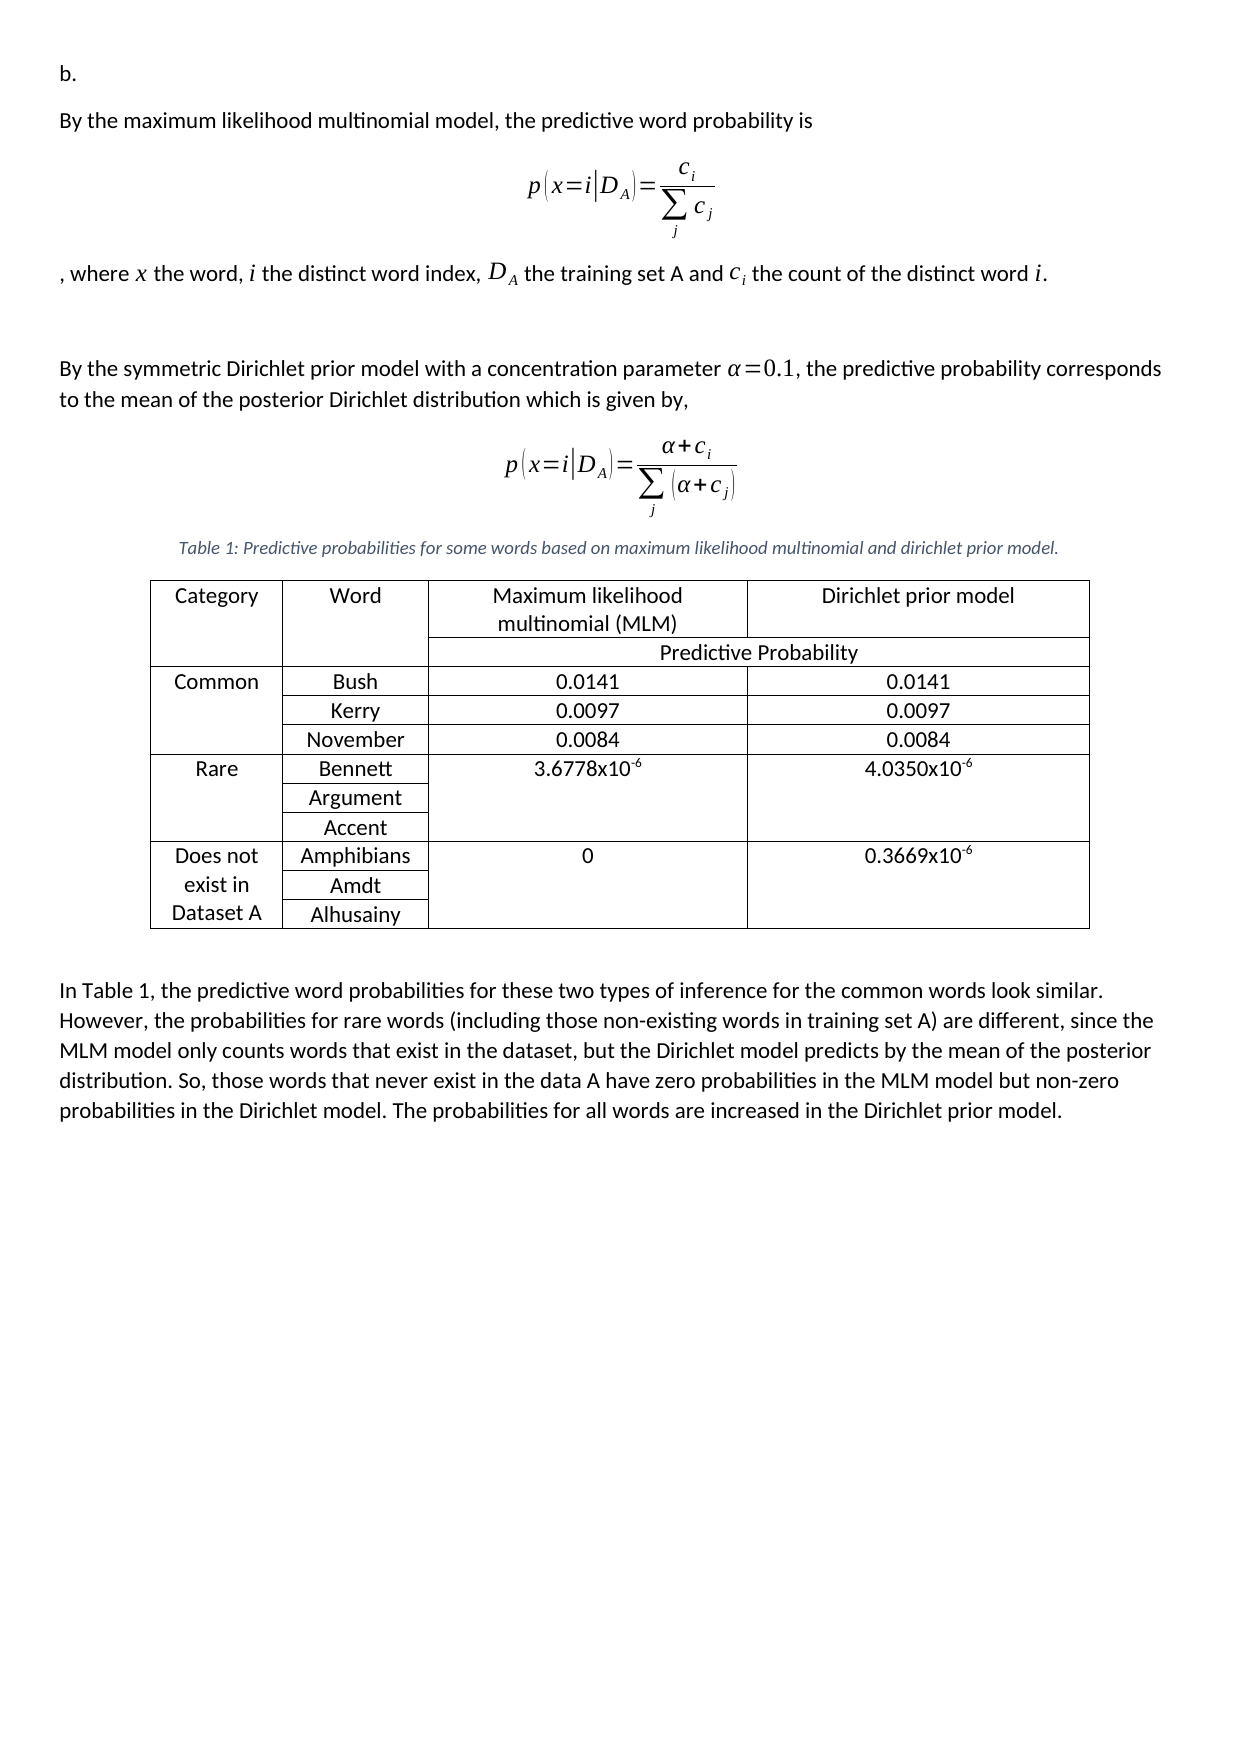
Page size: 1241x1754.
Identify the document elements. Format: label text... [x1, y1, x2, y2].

text Table 1: Predictive probabilities for some words based on maximum likelihood multinomial and dirichlet prior model. [59, 536, 1181, 559]
table_cell Bush [283, 667, 428, 695]
table_cell 0.0141 [429, 667, 747, 695]
table_cell Amphibians [283, 842, 428, 870]
table_cell 0.0084 [748, 725, 1089, 753]
table_cell 0.3669x10-6 [748, 842, 1089, 928]
table_header Word [283, 581, 428, 666]
table_cell November [283, 725, 428, 753]
table_cell Argument [283, 784, 428, 812]
table_header Dirichlet prior model [748, 581, 1089, 637]
table_cell Does not exist in Dataset A [151, 842, 282, 928]
table_cell Accent [283, 813, 428, 841]
table_cell Rare [151, 755, 282, 841]
table_cell Bennett [283, 755, 428, 782]
table_cell 0.0141 [748, 667, 1089, 695]
table_cell Amdt [283, 871, 428, 899]
table_cell 0.0084 [429, 725, 747, 753]
table_cell 0 [429, 842, 747, 928]
table_cell 3.6778x10-6 [429, 755, 747, 841]
table_cell 0.0097 [748, 696, 1089, 724]
table_header Category [151, 581, 282, 666]
text By the symmetric Dirichlet prior model with a concentration parameter , the predictive probability corresponds to the mean of the posterior Dirichlet distribution which is given by, [59, 354, 1181, 413]
text In Table 1, the predictive word probabilities for these two types of inference for the common words look similar. However, the probabilities for rare words (including those non-existing words in training set A) are different, since the MLM model only counts words that exist in the dataset, but the Dirichlet model predicts by the mean of the posterior distribution. So, those words that never exist in the data A have zero probabilities in the MLM model but non-zero probabilities in the Dirichlet model. The probabilities for all words are increased in the Dirichlet prior model. [59, 976, 1181, 1124]
table_cell Kerry [283, 696, 428, 724]
text , where the word, the distinct word index, the training set A and the count of the distinct word . [59, 257, 1181, 289]
table_header Maximum likelihood multinomial (MLM) [429, 581, 747, 637]
text By the maximum likelihood multinomial model, the predictive word probability is [59, 106, 1181, 134]
table_cell Predictive Probability [429, 638, 1089, 666]
table_cell Alhusainy [283, 900, 428, 928]
table_cell Common [151, 667, 282, 753]
table_cell 0.0097 [429, 696, 747, 724]
table_cell 4.0350x10-6 [748, 755, 1089, 841]
